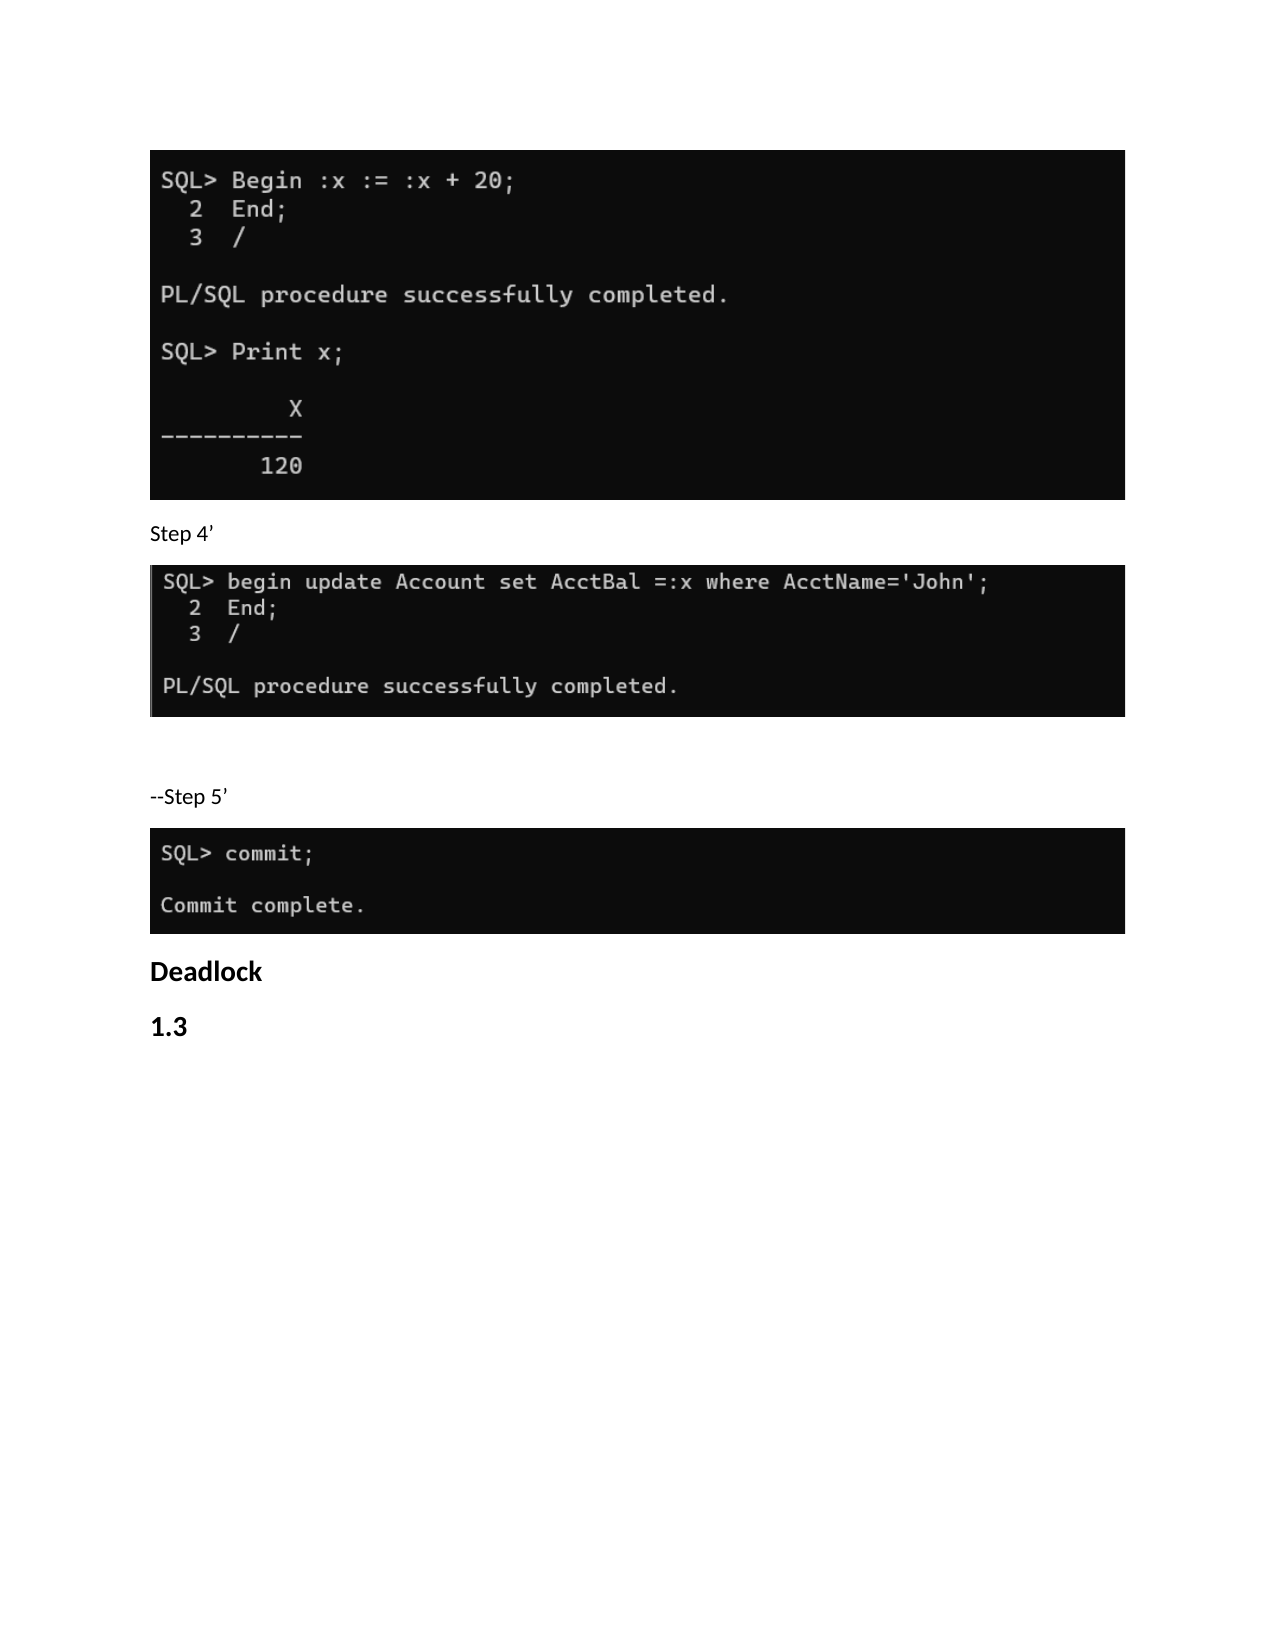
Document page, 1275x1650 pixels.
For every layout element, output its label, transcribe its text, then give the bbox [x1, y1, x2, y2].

text 1.3 [150, 1008, 1125, 1043]
text Deadlock [150, 953, 1125, 988]
text --Step 5’ [150, 782, 1125, 810]
picture [150, 828, 1125, 934]
picture [150, 565, 1125, 717]
picture [150, 150, 1125, 500]
text Step 4’ [150, 519, 1125, 547]
